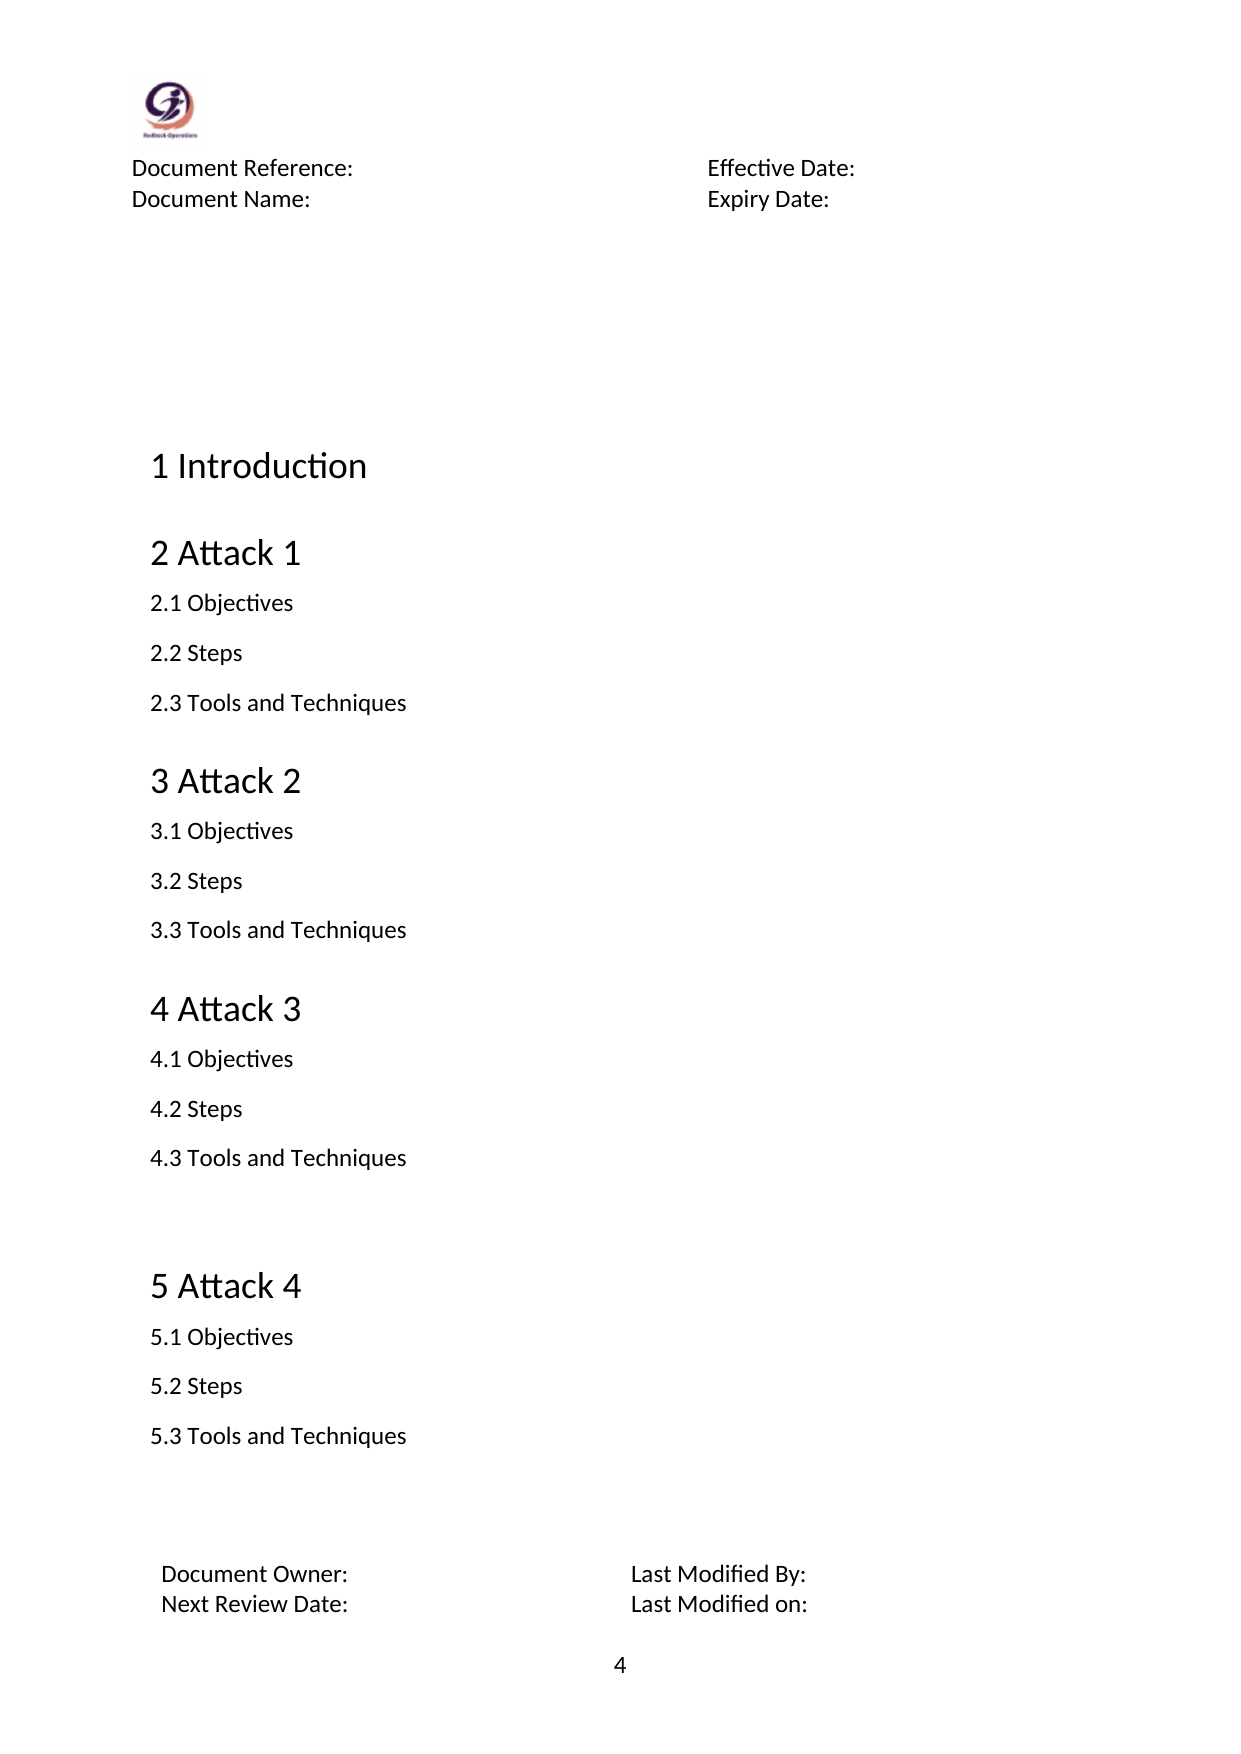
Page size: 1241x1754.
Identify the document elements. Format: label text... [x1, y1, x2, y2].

text 2.1 Objectives [150, 587, 1090, 618]
text 4.1 Objectives [150, 1043, 1090, 1074]
subtitle 5 Attack 4 [150, 1262, 1090, 1308]
text 2.3 Tools and Techniques [150, 687, 1090, 717]
text 3.1 Objectives [150, 815, 1090, 846]
text 1 Introduction [150, 442, 1090, 488]
text 5.2 Steps [150, 1370, 1090, 1401]
text 4.2 Steps [150, 1093, 1090, 1123]
text 4.3 Tools and Techniques [150, 1142, 1090, 1173]
subtitle 4 Attack 3 [150, 985, 1090, 1031]
text 2.2 Steps [150, 637, 1090, 668]
text 3.2 Steps [150, 865, 1090, 896]
subtitle 3 Attack 2 [150, 757, 1090, 803]
text 3.3 Tools and Techniques [150, 914, 1090, 945]
text 5.3 Tools and Techniques [150, 1420, 1090, 1451]
text 5.1 Objectives [150, 1321, 1090, 1351]
picture [129, 73, 206, 151]
subtitle 2 Attack 1 [150, 529, 1090, 575]
